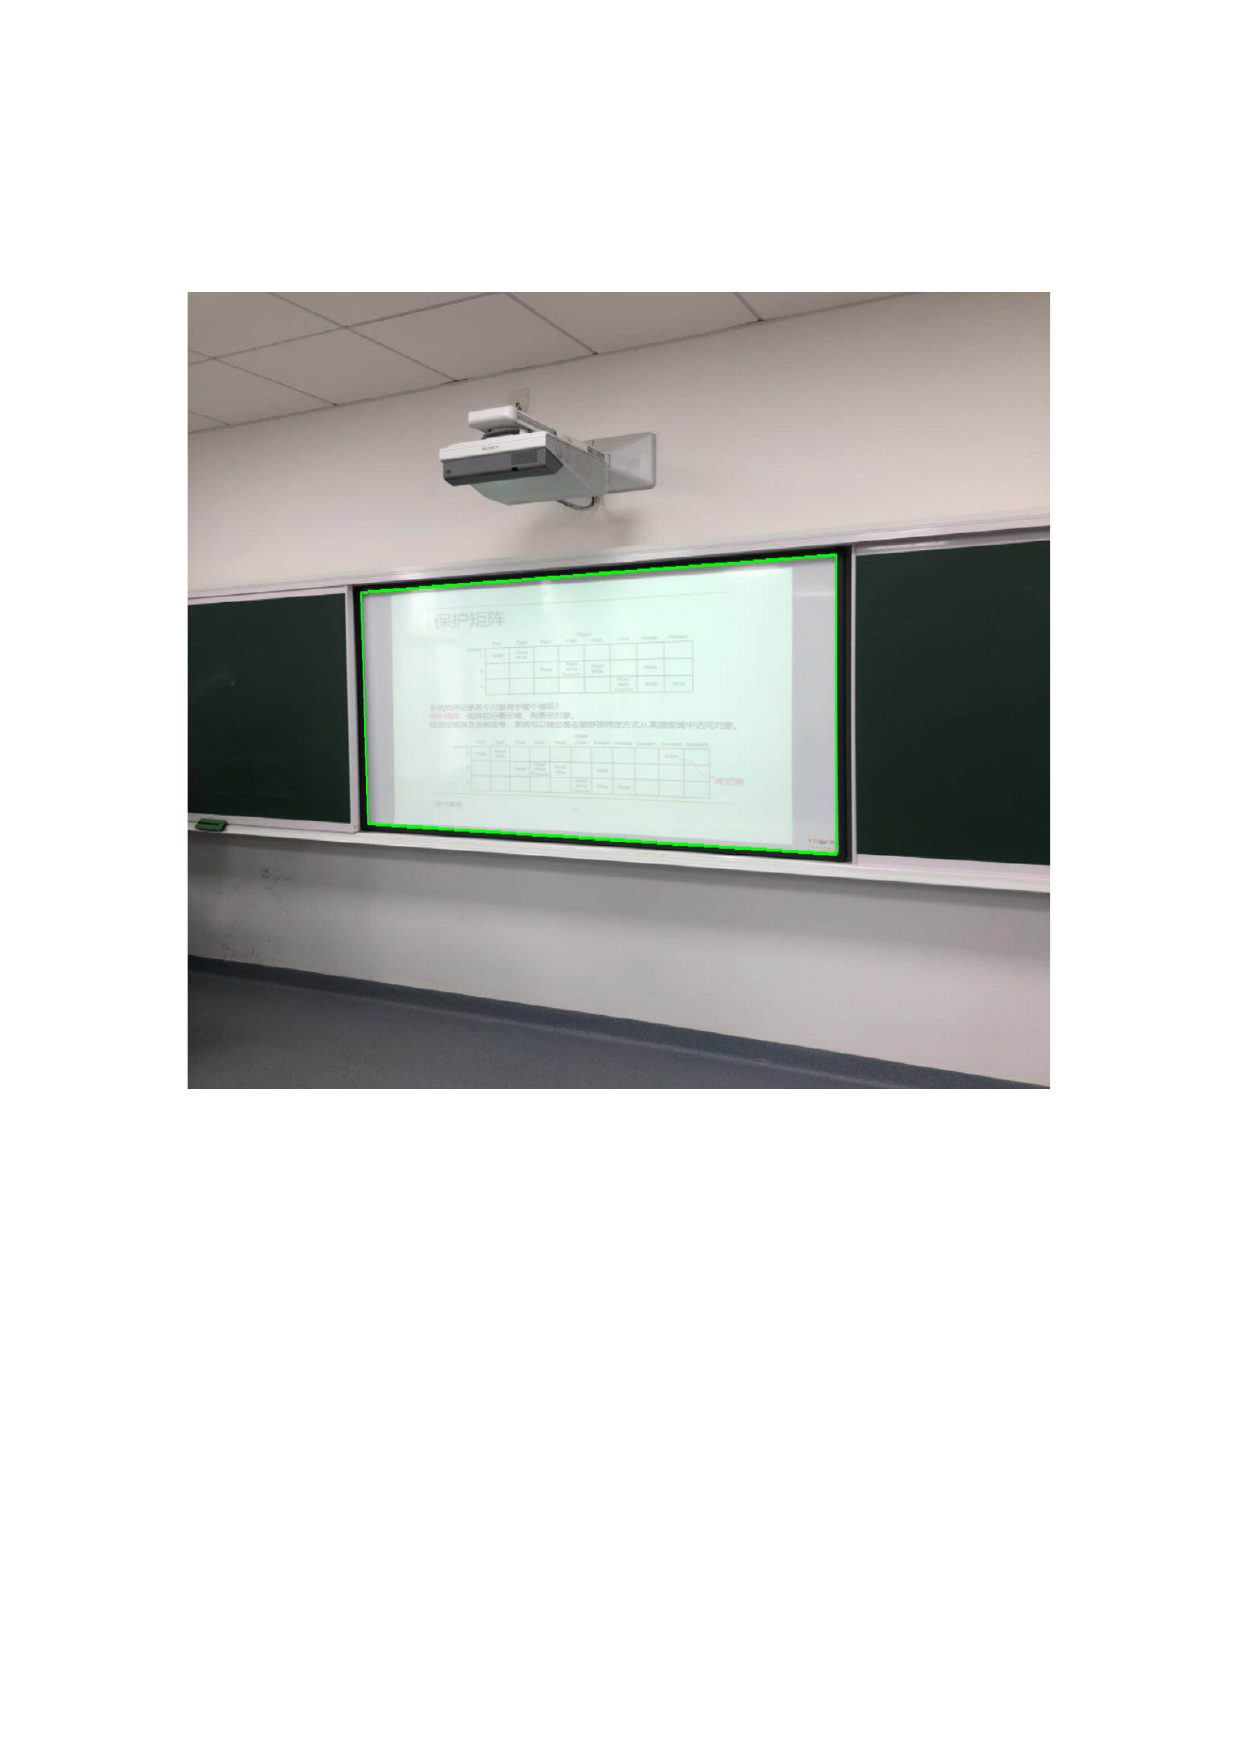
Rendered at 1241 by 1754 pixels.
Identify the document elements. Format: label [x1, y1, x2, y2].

picture [187, 292, 1050, 1089]
